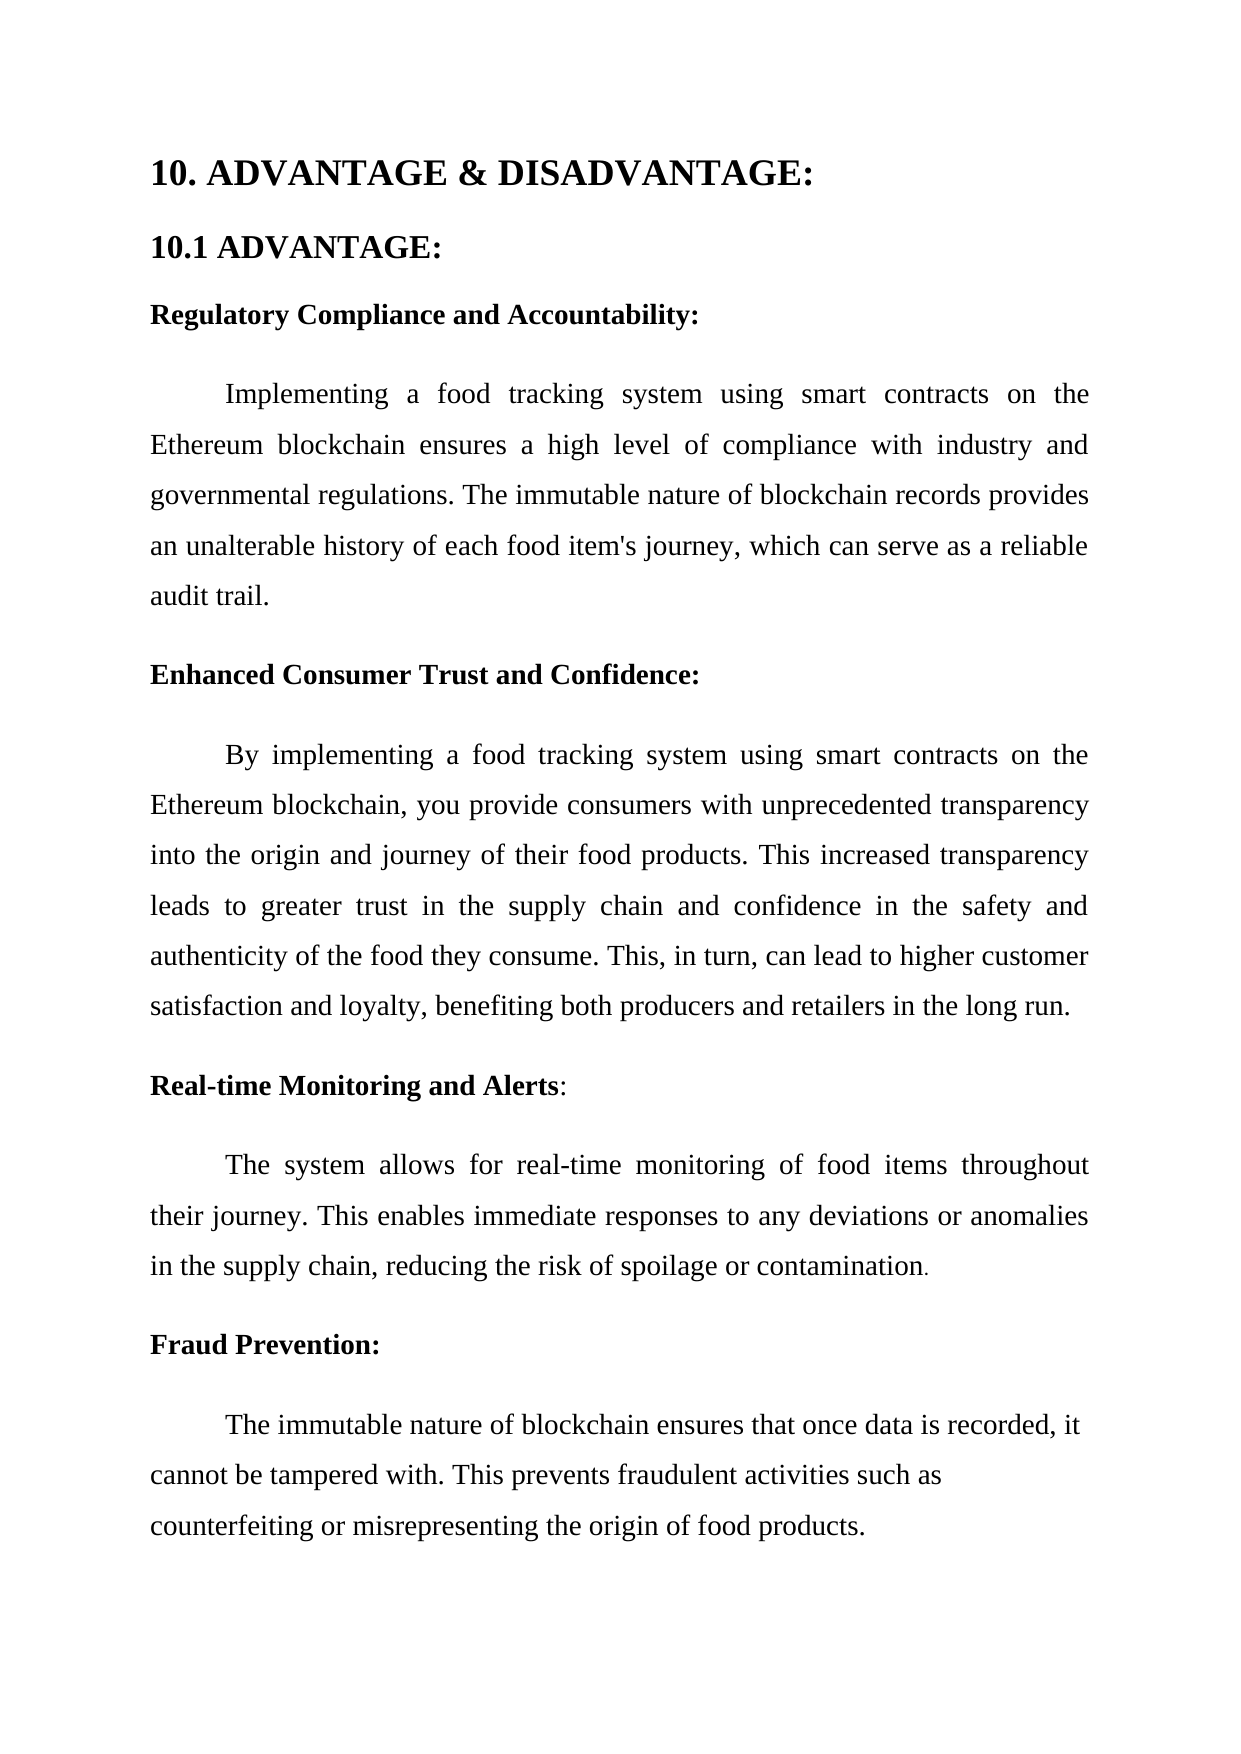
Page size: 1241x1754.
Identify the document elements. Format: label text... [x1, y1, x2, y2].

text Real-time Monitoring and Alerts: [150, 1068, 1090, 1101]
text 10.1 ADVANTAGE: [150, 227, 1090, 266]
text By implementing a food tracking system using smart contracts on the Ethereum blockchain, you provide consumers with unprecedented transparency into the origin and journey of their food products. This increased transparency leads to greater trust in the supply chain and confidence in the safety and authenticity of the food they consume. This, in turn, can lead to higher customer satisfaction and loyalty, benefiting both producers and retailers in the long run. [150, 737, 1090, 1022]
text The immutable nature of blockchain ensures that once data is recorded, it cannot be tampered with. This prevents fraudulent activities such as counterfeiting or misrepresenting the origin of food products. [150, 1407, 1090, 1541]
text Regulatory Compliance and Accountability: [150, 297, 1090, 331]
text The system allows for real-time monitoring of food items throughout their journey. This enables immediate responses to any deviations or anomalies in the supply chain, reducing the risk of spoilage or contamination. [150, 1147, 1090, 1282]
text Implementing a food tracking system using smart contracts on the Ethereum blockchain ensures a high level of compliance with industry and governmental regulations. The immutable nature of blockchain records provides an unalterable history of each food item's journey, which can serve as a reliable audit trail. [150, 377, 1090, 611]
text Enhanced Consumer Trust and Confidence: [150, 657, 1090, 691]
text 10. ADVANTAGE & DISADVANTAGE: [150, 150, 1090, 193]
text Fraud Prevention: [150, 1327, 1090, 1361]
